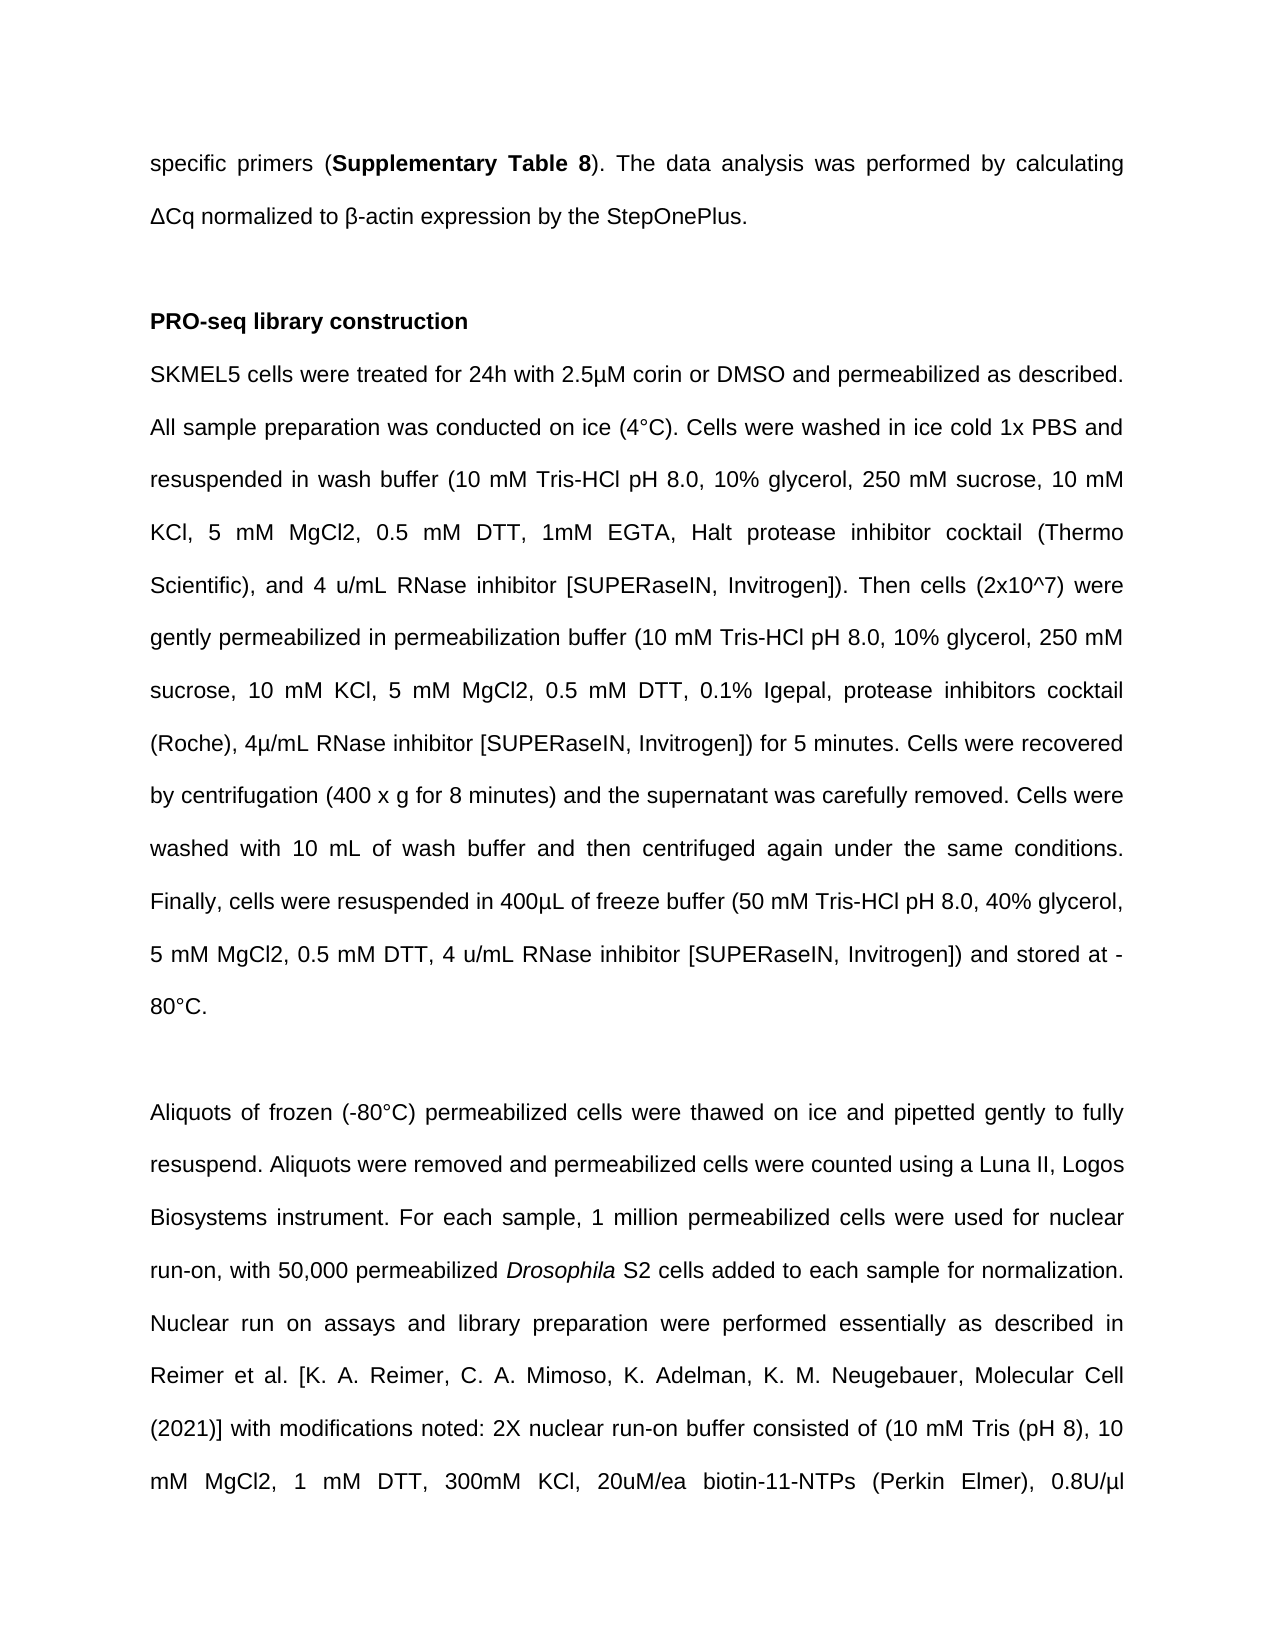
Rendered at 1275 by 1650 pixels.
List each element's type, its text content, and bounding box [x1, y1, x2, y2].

text PRO-seq library construction [150, 308, 1125, 334]
text SKMEL5 cells were treated for 24h with 2.5µM corin or DMSO and permeabilized as described. All sample preparation was conducted on ice (4°C). Cells were washed in ice cold 1x PBS and resuspended in wash buffer (10 mM Tris-HCl pH 8.0, 10% glycerol, 250 mM sucrose, 10 mM KCl, 5 mM MgCl2, 0.5 mM DTT, 1mM EGTA, Halt protease inhibitor cocktail (Thermo Scientific), and 4 u/mL RNase inhibitor [SUPERaseIN, Invitrogen]). Then cells (2x10^7) were gently permeabilized in permeabilization buffer (10 mM Tris-HCl pH 8.0, 10% glycerol, 250 mM sucrose, 10 mM KCl, 5 mM MgCl2, 0.5 mM DTT, 0.1% Igepal, protease inhibitors cocktail (Roche), 4µ/mL RNase inhibitor [SUPERaseIN, Invitrogen]) for 5 minutes. Cells were recovered by centrifugation (400 x g for 8 minutes) and the supernatant was carefully removed. Cells were washed with 10 mL of wash buffer and then centrifuged again under the same conditions. Finally, cells were resuspended in 400µL of freeze buffer (50 mM Tris-HCl pH 8.0, 40% glycerol, 5 mM MgCl2, 0.5 mM DTT, 4 u/mL RNase inhibitor [SUPERaseIN, Invitrogen]) and stored at -80°C. [150, 361, 1125, 1020]
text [150, 150, 1125, 229]
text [150, 1099, 1125, 1494]
